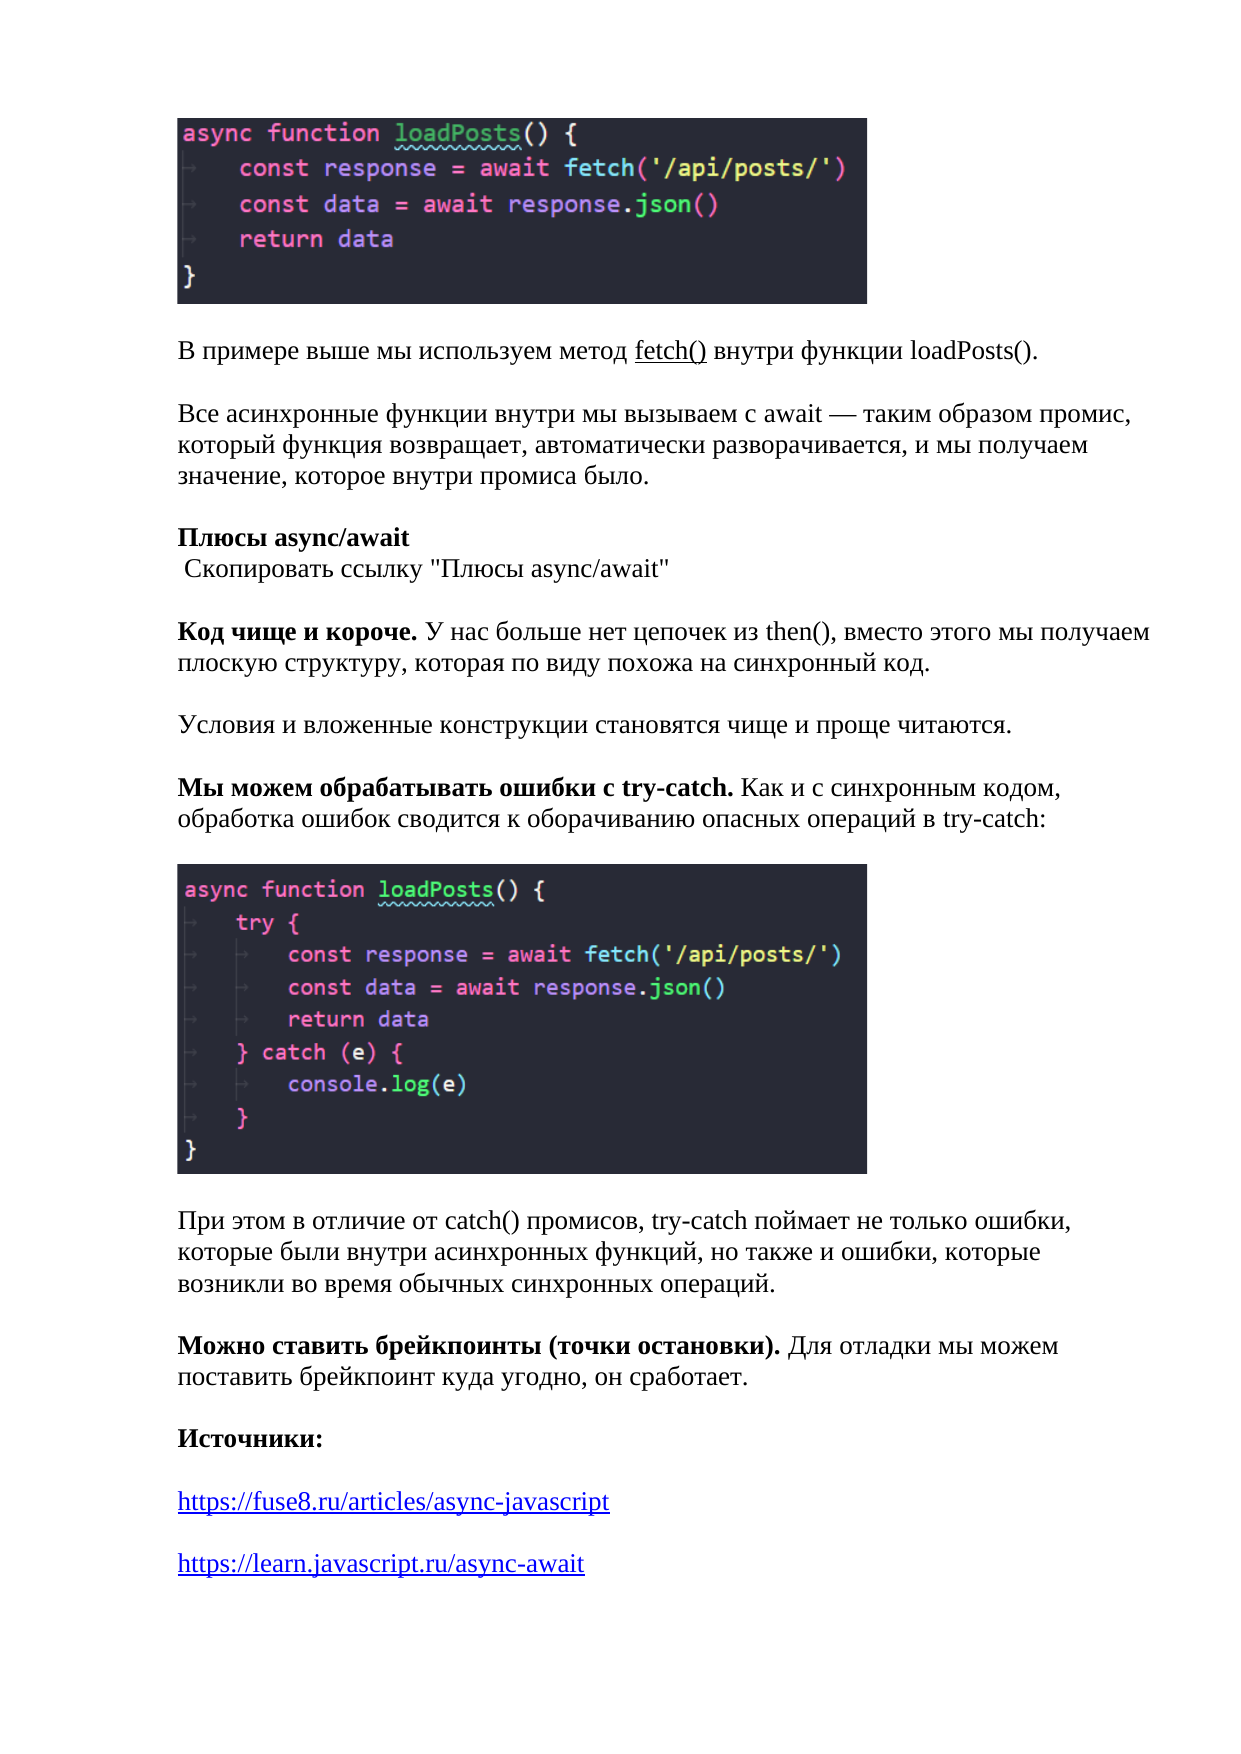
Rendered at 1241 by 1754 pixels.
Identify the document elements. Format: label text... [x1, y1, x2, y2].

text Код чище и короче. У нас больше нет цепочек из then(), вместо этого мы получаем плоскую структуру, которая по виду похожа на синхронный код. [177, 615, 1152, 677]
text Можно ставить брейкпоинты (точки остановки). Для отладки мы можем поставить брейкпоинт куда угодно, он сработает. [177, 1329, 1152, 1391]
text Плюсы async/await [177, 521, 1152, 553]
text Мы можем обрабатывать ошибки с try-catch. Как и с синхронным кодом, обработка ошибок сводится к оборачиванию опасных операций в try-catch: [177, 771, 1152, 833]
text https://learn.javascript.ru/async-await [177, 1547, 1152, 1578]
text Условия и вложенные конструкции становятся чище и проще читаются. [177, 708, 1152, 740]
text Скопировать ссылку "Плюсы async/await" [177, 553, 1152, 584]
picture [177, 864, 868, 1174]
picture [177, 118, 868, 304]
text Все асинхронные функции внутри мы вызываем с await — таким образом промис, который функция возвращает, автоматически разворачивается, и мы получаем значение, которое внутри промиса было. [177, 397, 1152, 490]
text В примере выше мы используем метод fetch() внутри функции loadPosts(). [177, 334, 1152, 366]
text https://fuse8.ru/articles/async-javascript [177, 1485, 1152, 1516]
text Источники: [177, 1423, 1152, 1454]
text При этом в отличие от catch() промисов, try-catch поймает не только ошибки, которые были внутри асинхронных функций, но также и ошибки, которые возникли во время обычных синхронных операций. [177, 1204, 1152, 1298]
